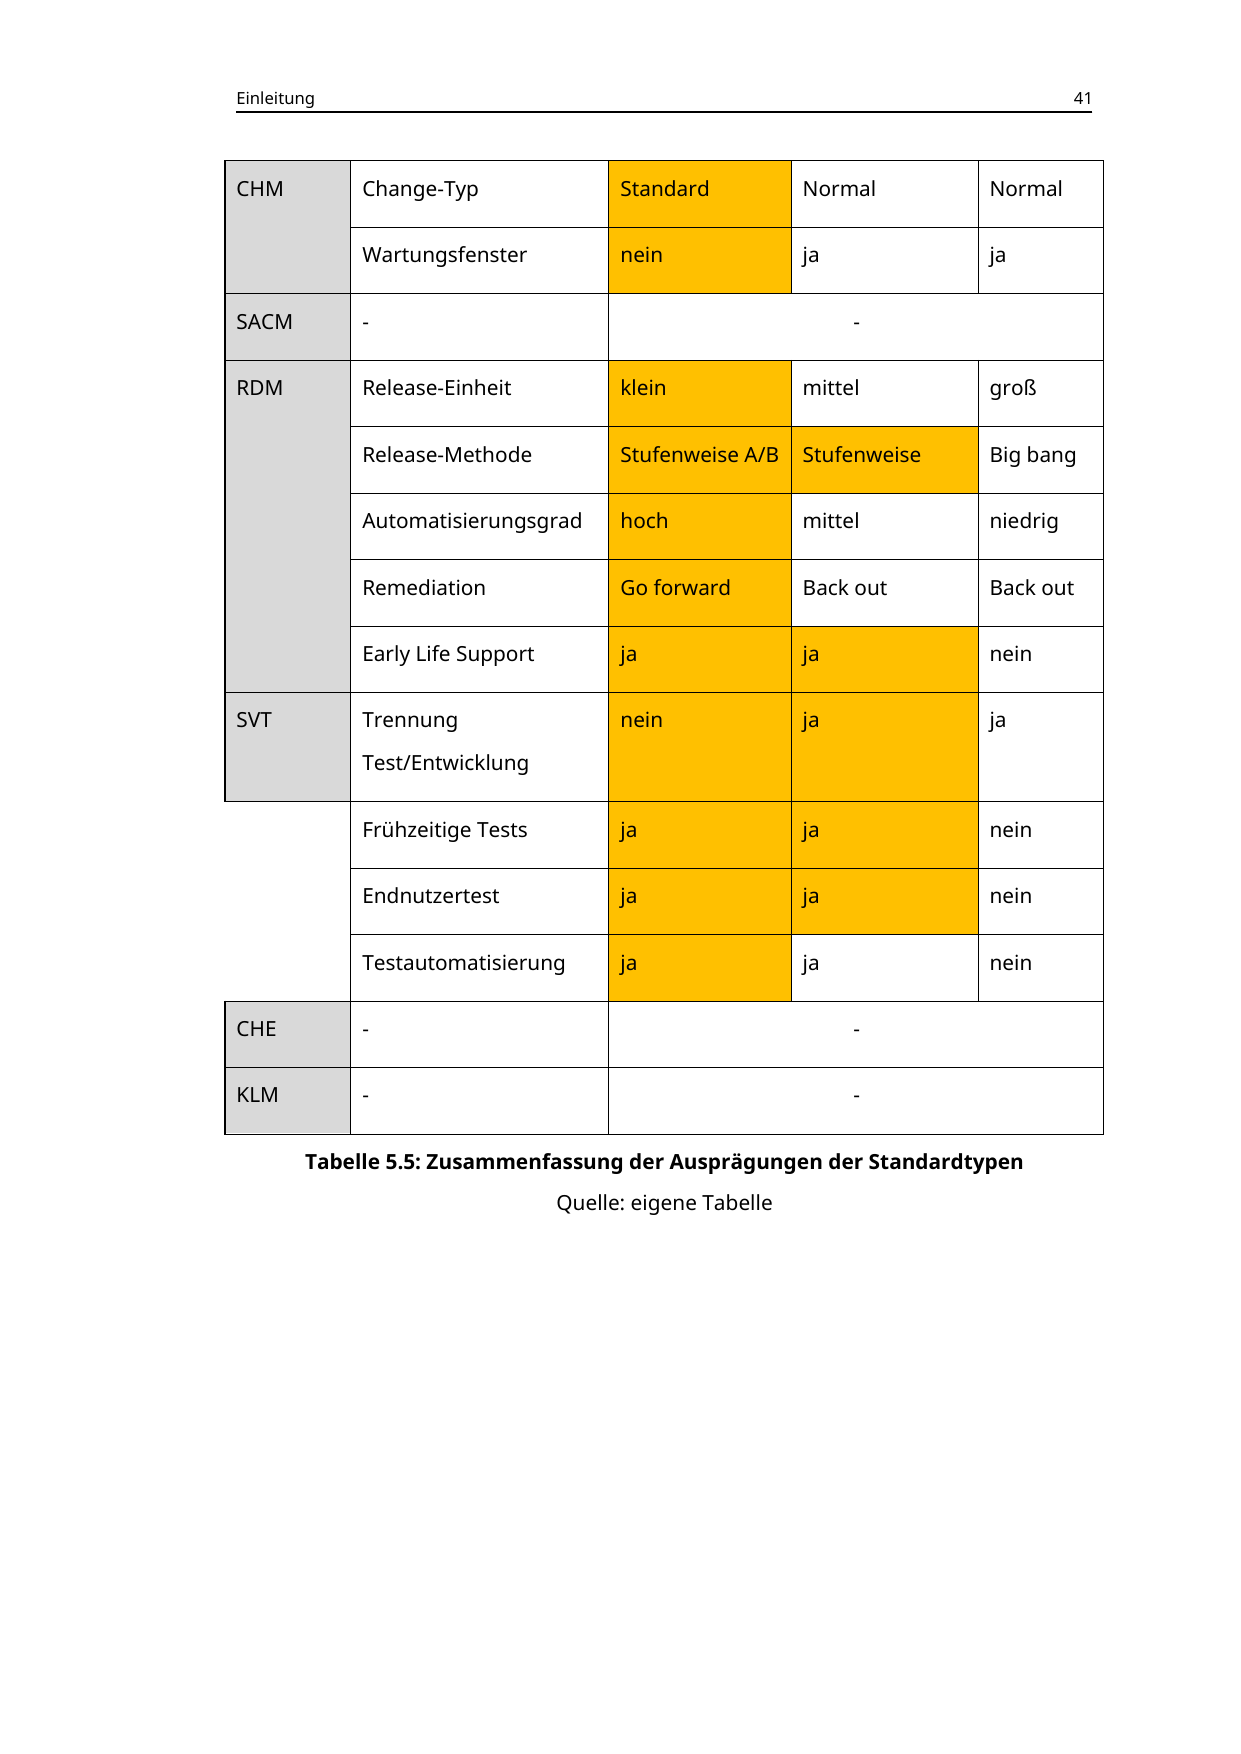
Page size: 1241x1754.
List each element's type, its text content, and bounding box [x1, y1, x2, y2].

table_cell ja [792, 693, 978, 801]
table_cell ja [609, 802, 791, 868]
table_cell ja [792, 935, 978, 1001]
table_cell Early Life Support [351, 627, 608, 692]
table_cell - [351, 1068, 608, 1133]
table_cell groß [979, 361, 1103, 426]
table_cell ja [609, 627, 791, 692]
table_cell ja [792, 869, 978, 934]
table_cell ja [609, 935, 791, 1001]
table_cell CHM [226, 161, 350, 293]
table_cell - [609, 1002, 1103, 1067]
table_cell ja [792, 228, 978, 293]
table_cell Back out [979, 560, 1103, 626]
table_cell Normal [979, 161, 1103, 227]
table_cell Standard [609, 161, 791, 227]
table_cell Release-Einheit [351, 361, 608, 426]
table_cell nein [609, 693, 791, 801]
table_cell Endnutzertest [351, 869, 608, 934]
table_cell Frühzeitige Tests [351, 802, 608, 868]
table_cell ja [792, 802, 978, 868]
table_cell nein [979, 802, 1103, 868]
table_cell - [351, 1002, 608, 1067]
table_cell Stufenweise [792, 427, 978, 493]
text Quelle: eigene Tabelle [236, 1188, 1092, 1216]
table_cell Stufenweise A/B [609, 427, 791, 493]
table_cell Remediation [351, 560, 608, 626]
table_cell klein [609, 361, 791, 426]
table_cell ja [979, 693, 1103, 801]
table_cell Wartungsfenster [351, 228, 608, 293]
table_cell Trennung Test/Entwicklung [351, 693, 608, 801]
table_cell - [351, 294, 608, 360]
table_cell niedrig [979, 494, 1103, 559]
table_cell ja [609, 869, 791, 934]
table_cell - [609, 1068, 1103, 1133]
table_cell SACM [226, 294, 350, 360]
table_cell KLM [226, 1068, 350, 1133]
table_cell Automatisierungsgrad [351, 494, 608, 559]
table_cell - [609, 294, 1103, 360]
table_cell Back out [792, 560, 978, 626]
table_cell Normal [792, 161, 978, 227]
table_cell CHE [226, 1002, 350, 1067]
table_cell Release-Methode [351, 427, 608, 493]
table_cell hoch [609, 494, 791, 559]
table_cell ja [979, 228, 1103, 293]
table_cell ja [792, 627, 978, 692]
table_cell mittel [792, 494, 978, 559]
table_cell mittel [792, 361, 978, 426]
table_cell Big bang [979, 427, 1103, 493]
table_cell nein [979, 935, 1103, 1001]
table_cell nein [979, 869, 1103, 934]
table_cell nein [609, 228, 791, 293]
table_cell Testautomatisierung [351, 935, 608, 1001]
table_cell Go forward [609, 560, 791, 626]
table_cell nein [979, 627, 1103, 692]
table_cell SVT [226, 693, 350, 801]
table_cell Change-Typ [351, 161, 608, 227]
table_cell RDM [226, 361, 350, 692]
